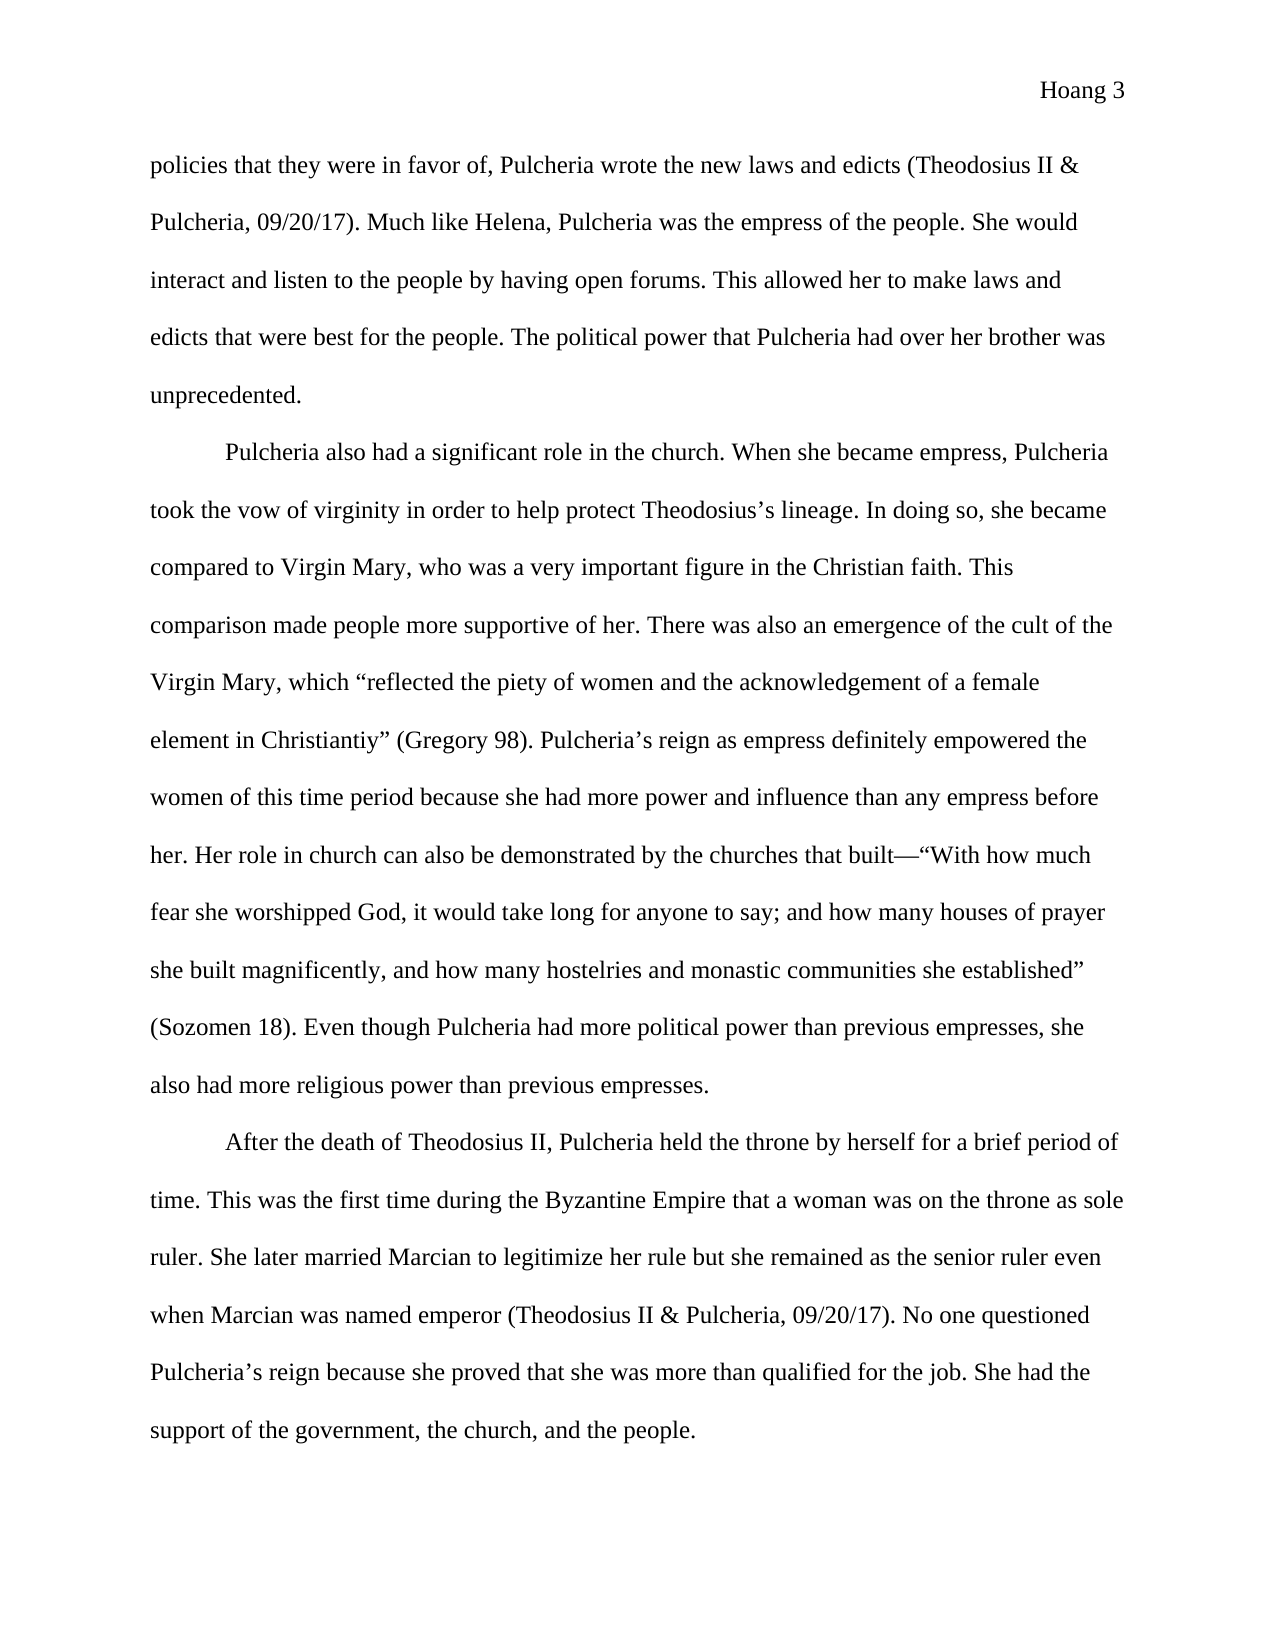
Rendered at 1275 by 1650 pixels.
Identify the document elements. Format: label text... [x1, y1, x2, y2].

text After the death of Theodosius II, Pulcheria held the throne by herself for a brief period of time. This was the first time during the Byzantine Empire that a woman was on the throne as sole ruler. She later married Marcian to legitimize her rule but she remained as the senior ruler even when Marcian was named emperor (Theodosius II & Pulcheria, 09/20/17). No one questioned Pulcheria’s reign because she proved that she was more than qualified for the job. She had the support of the government, the church, and the people. [150, 1127, 1125, 1444]
text Pulcheria also had a significant role in the church. When she became empress, Pulcheria took the vow of virginity in order to help protect Theodosius’s lineage. In doing so, she became compared to Virgin Mary, who was a very important figure in the Christian faith. This comparison made people more supportive of her. There was also an emergence of the cult of the Virgin Mary, which “reflected the piety of women and the acknowledgement of a female element in Christiantiy” (Gregory 98). Pulcheria’s reign as empress definitely empowered the women of this time period because she had more power and influence than any empress before her. Her role in church can also be demonstrated by the churches that built—“With how much fear she worshipped God, it would take long for anyone to say; and how many houses of prayer she built magnificently, and how many hostelries and monastic communities she established” (Sozomen 18). Even though Pulcheria had more political power than previous empresses, she also had more religious power than previous empresses. [150, 437, 1125, 1099]
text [150, 150, 1125, 409]
